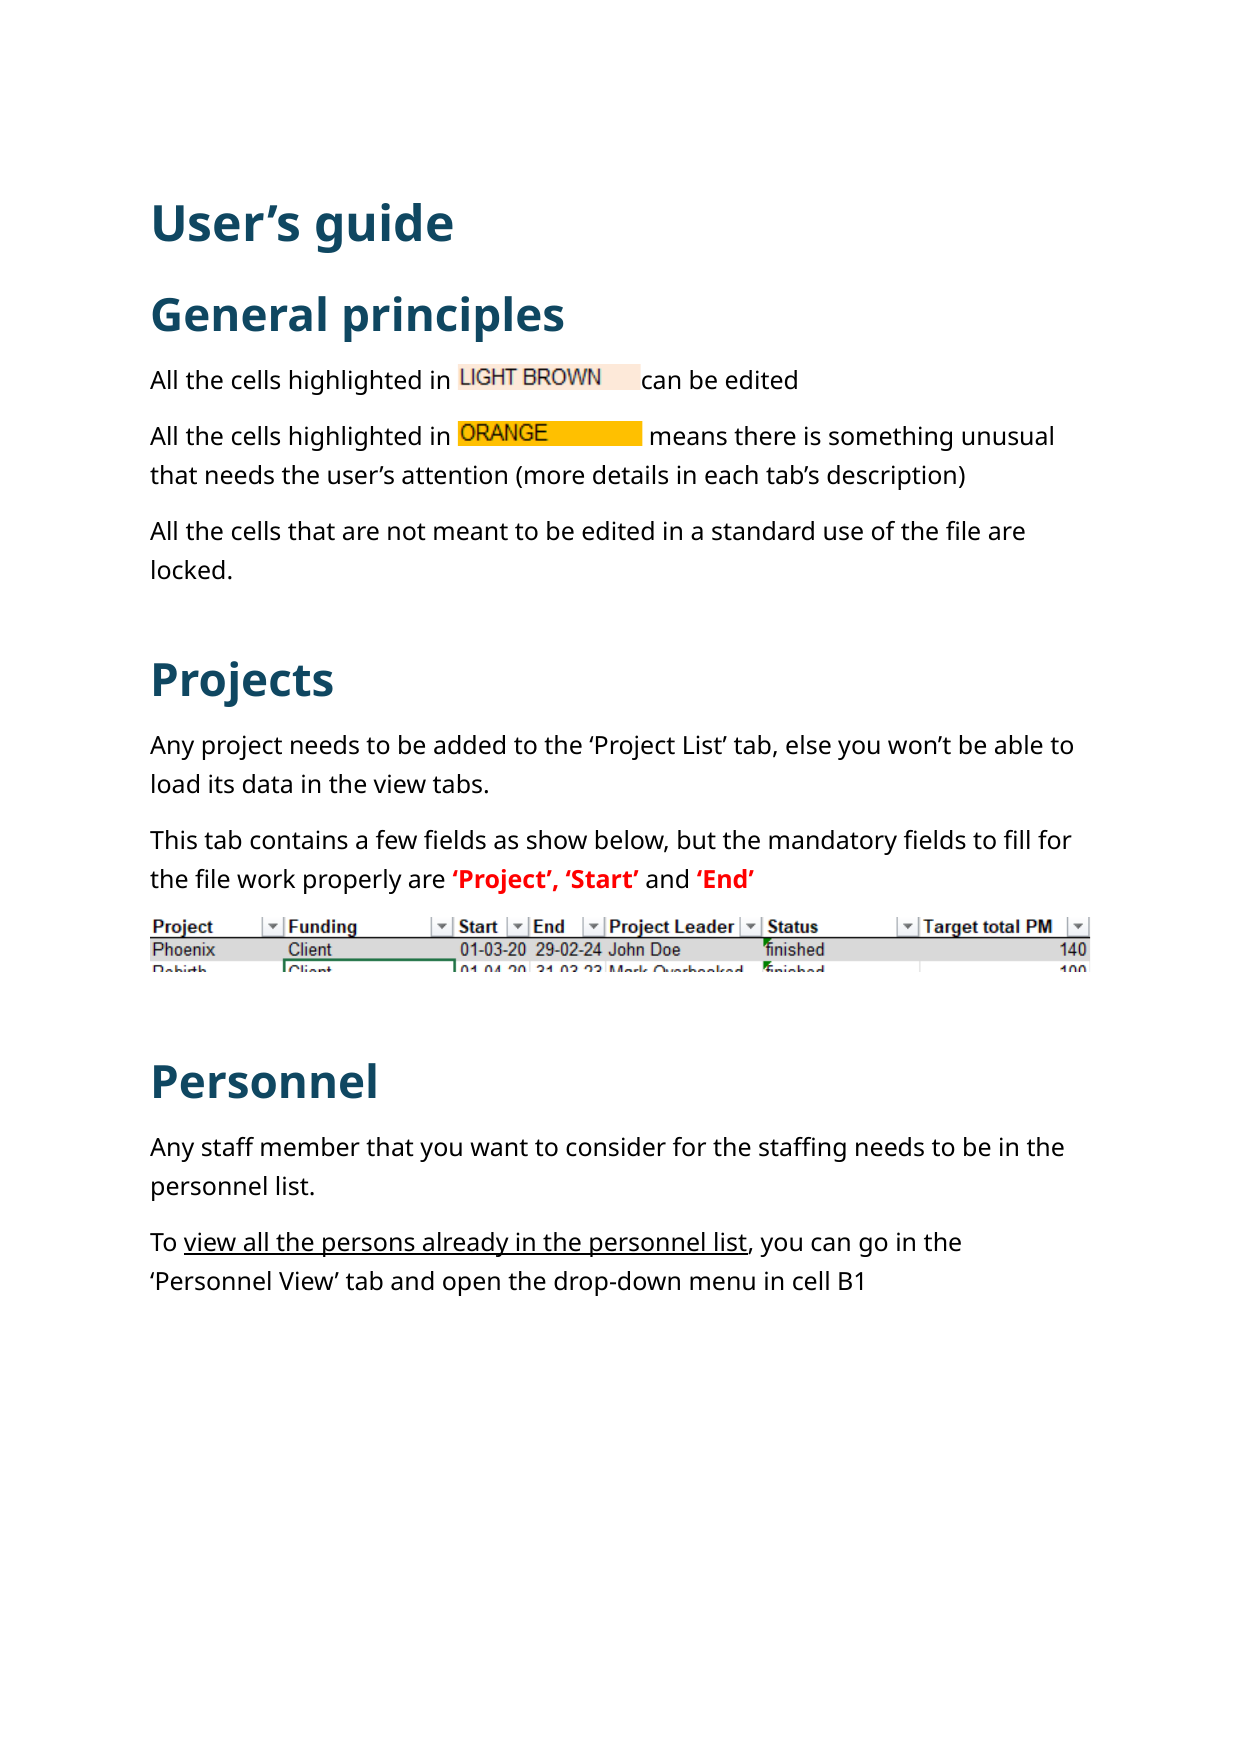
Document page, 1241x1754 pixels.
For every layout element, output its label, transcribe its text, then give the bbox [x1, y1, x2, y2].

picture [457, 421, 643, 446]
subtitle User’s guide [150, 187, 1090, 256]
text Any staff member that you want to consider for the staffing needs to be in the personnel list. [150, 1129, 1090, 1203]
text To view all the persons already in the personnel list, you can go in the ‘Personnel View’ tab and open the drop-down menu in cell B1 [150, 1224, 1090, 1298]
picture [457, 364, 641, 390]
text All the cells highlighted in means there is something unusual that needs the user’s attention (more details in each tab’s description) [150, 418, 1090, 492]
subtitle Personnel [150, 1049, 1090, 1112]
text This tab contains a few fields as show below, but the mandatory fields to fill for the file work properly are ‘Project’, ‘Start’ and ‘End’ [150, 822, 1090, 896]
picture [150, 917, 1091, 972]
text All the cells that are not meant to be edited in a standard use of the file are locked. [150, 513, 1090, 626]
text All the cells highlighted in can be edited [150, 362, 1090, 397]
text Any project needs to be added to the ‘Project List’ tab, else you won’t be able to load its data in the view tabs. [150, 727, 1090, 801]
subtitle Projects [150, 647, 1090, 710]
subtitle General principles [150, 282, 1090, 345]
